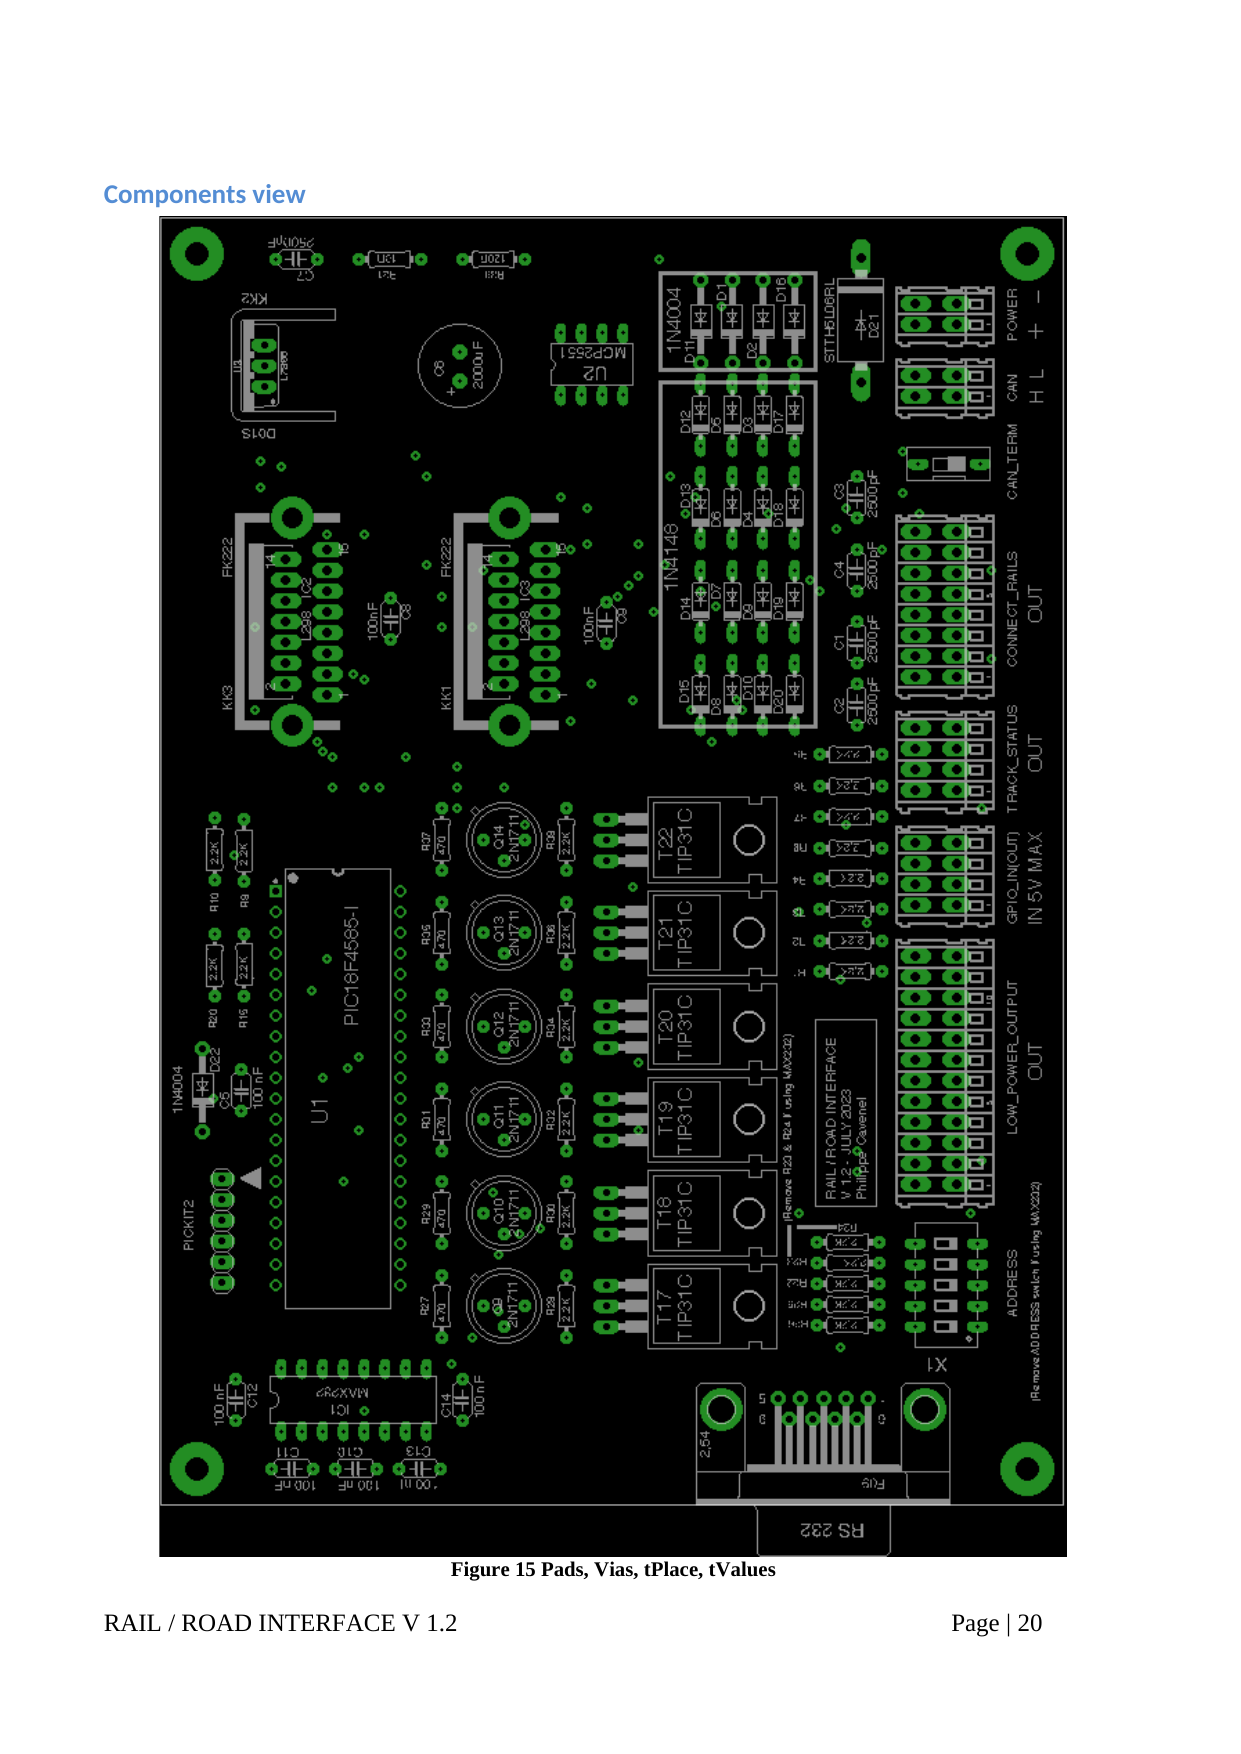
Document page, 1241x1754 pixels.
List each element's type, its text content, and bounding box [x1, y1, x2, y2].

subtitle Components view [103, 177, 1123, 210]
picture [159, 216, 1067, 1557]
text Figure 15 Pads, Vias, tPlace, tValues [103, 1557, 1123, 1581]
